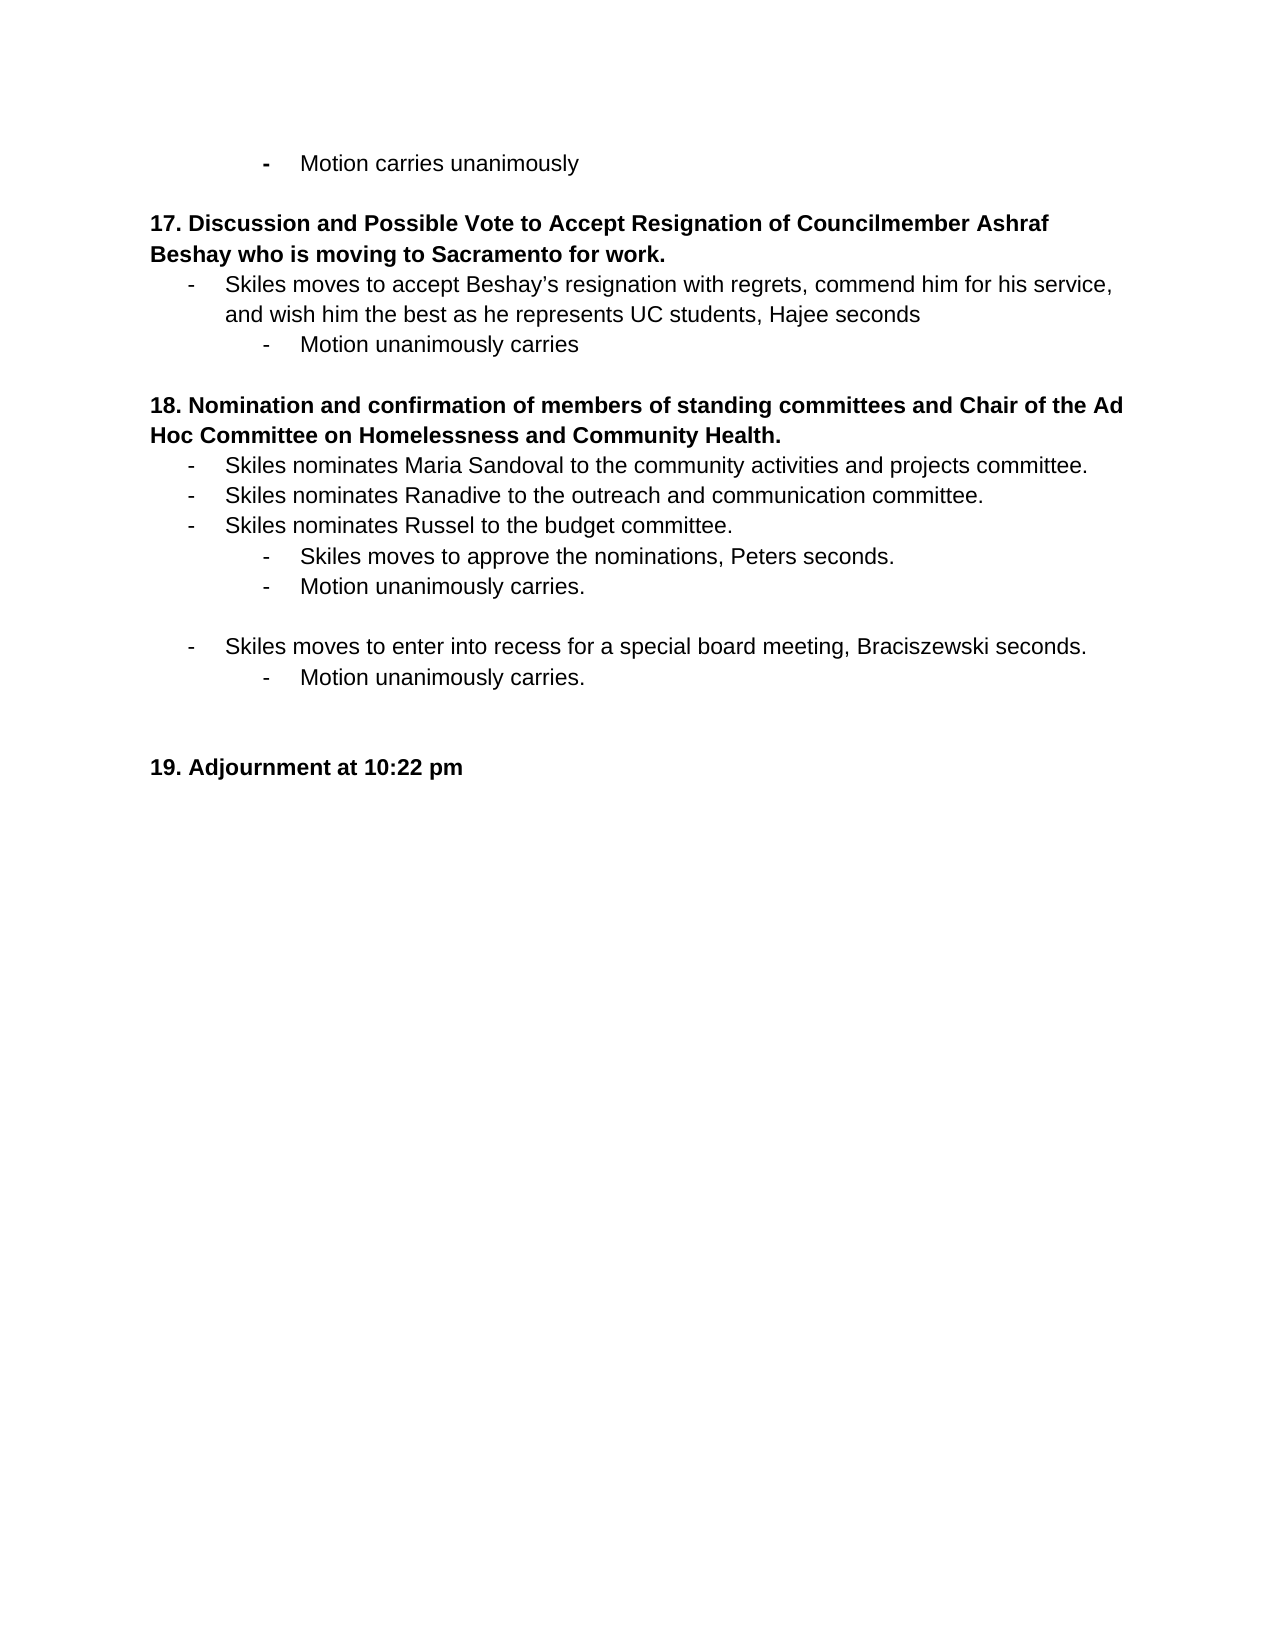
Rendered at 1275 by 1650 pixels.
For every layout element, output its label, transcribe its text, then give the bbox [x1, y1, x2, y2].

list Skiles nominates Russel to the budget committee. [187, 512, 1125, 539]
list Motion unanimously carries. [262, 573, 1125, 599]
list Skiles nominates Ranadive to the outreach and communication committee. [187, 482, 1125, 509]
list Motion unanimously carries [262, 331, 1125, 358]
list Skiles moves to approve the nominations, Peters seconds. [262, 543, 1125, 569]
text 17. Discussion and Possible Vote to Accept Resignation of Councilmember Ashraf Beshay who is moving to Sacramento for work. [150, 210, 1125, 267]
text 19. Adjournment at 10:22 pm [150, 754, 1125, 781]
list Skiles moves to accept Beshay’s resignation with regrets, commend him for his service, and wish him the best as he represents UC students, Hajee seconds [187, 271, 1125, 327]
list Skiles moves to enter into recess for a special board meeting, Braciszewski seconds. [187, 633, 1125, 660]
list Motion unanimously carries. [262, 663, 1125, 690]
list Motion carries unanimously [262, 150, 1125, 176]
text 18. Nomination and confirmation of members of standing committees and Chair of the Ad Hoc Committee on Homelessness and Community Health. [150, 392, 1125, 448]
list Skiles nominates Maria Sandoval to the community activities and projects committee. [187, 452, 1125, 478]
